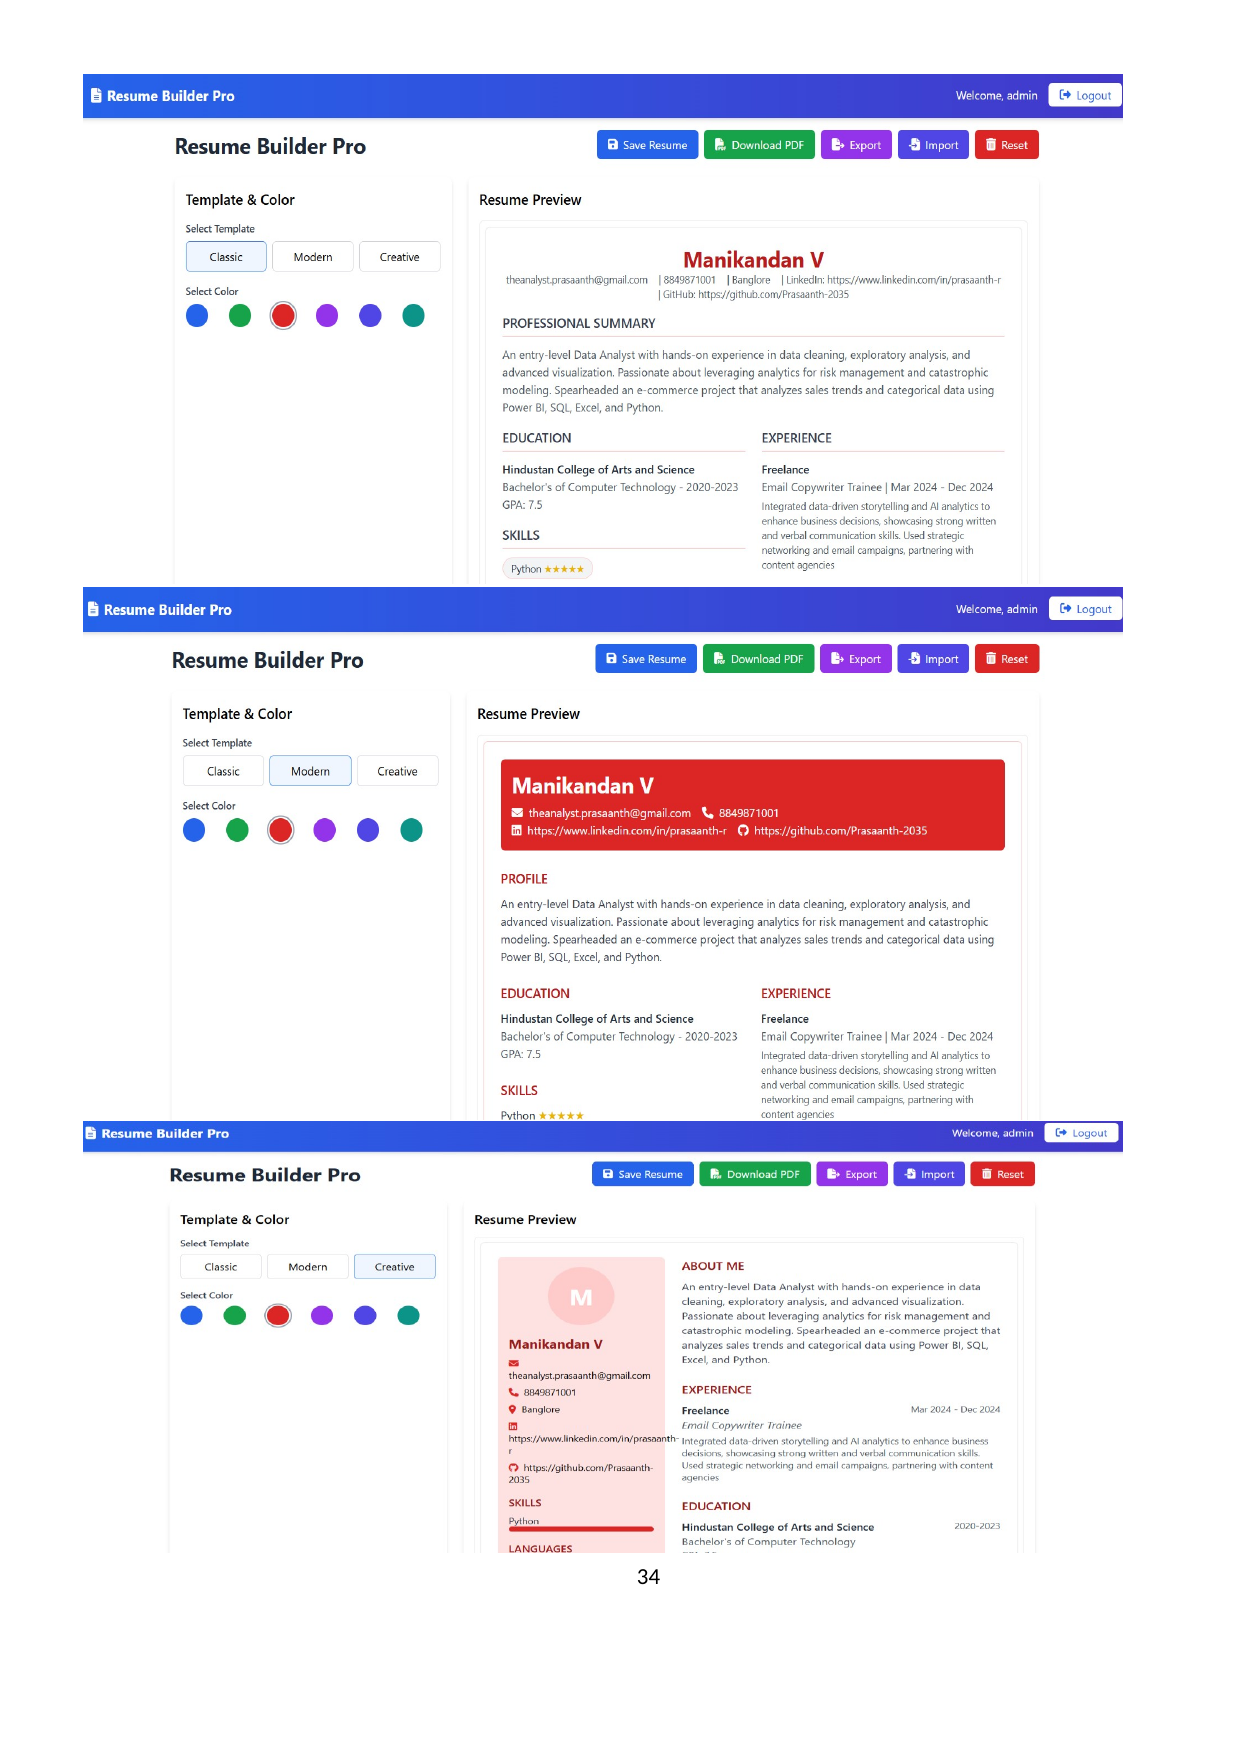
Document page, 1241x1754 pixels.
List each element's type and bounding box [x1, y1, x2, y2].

picture [83, 1121, 1123, 1553]
picture [83, 74, 1123, 584]
picture [83, 587, 1123, 1120]
